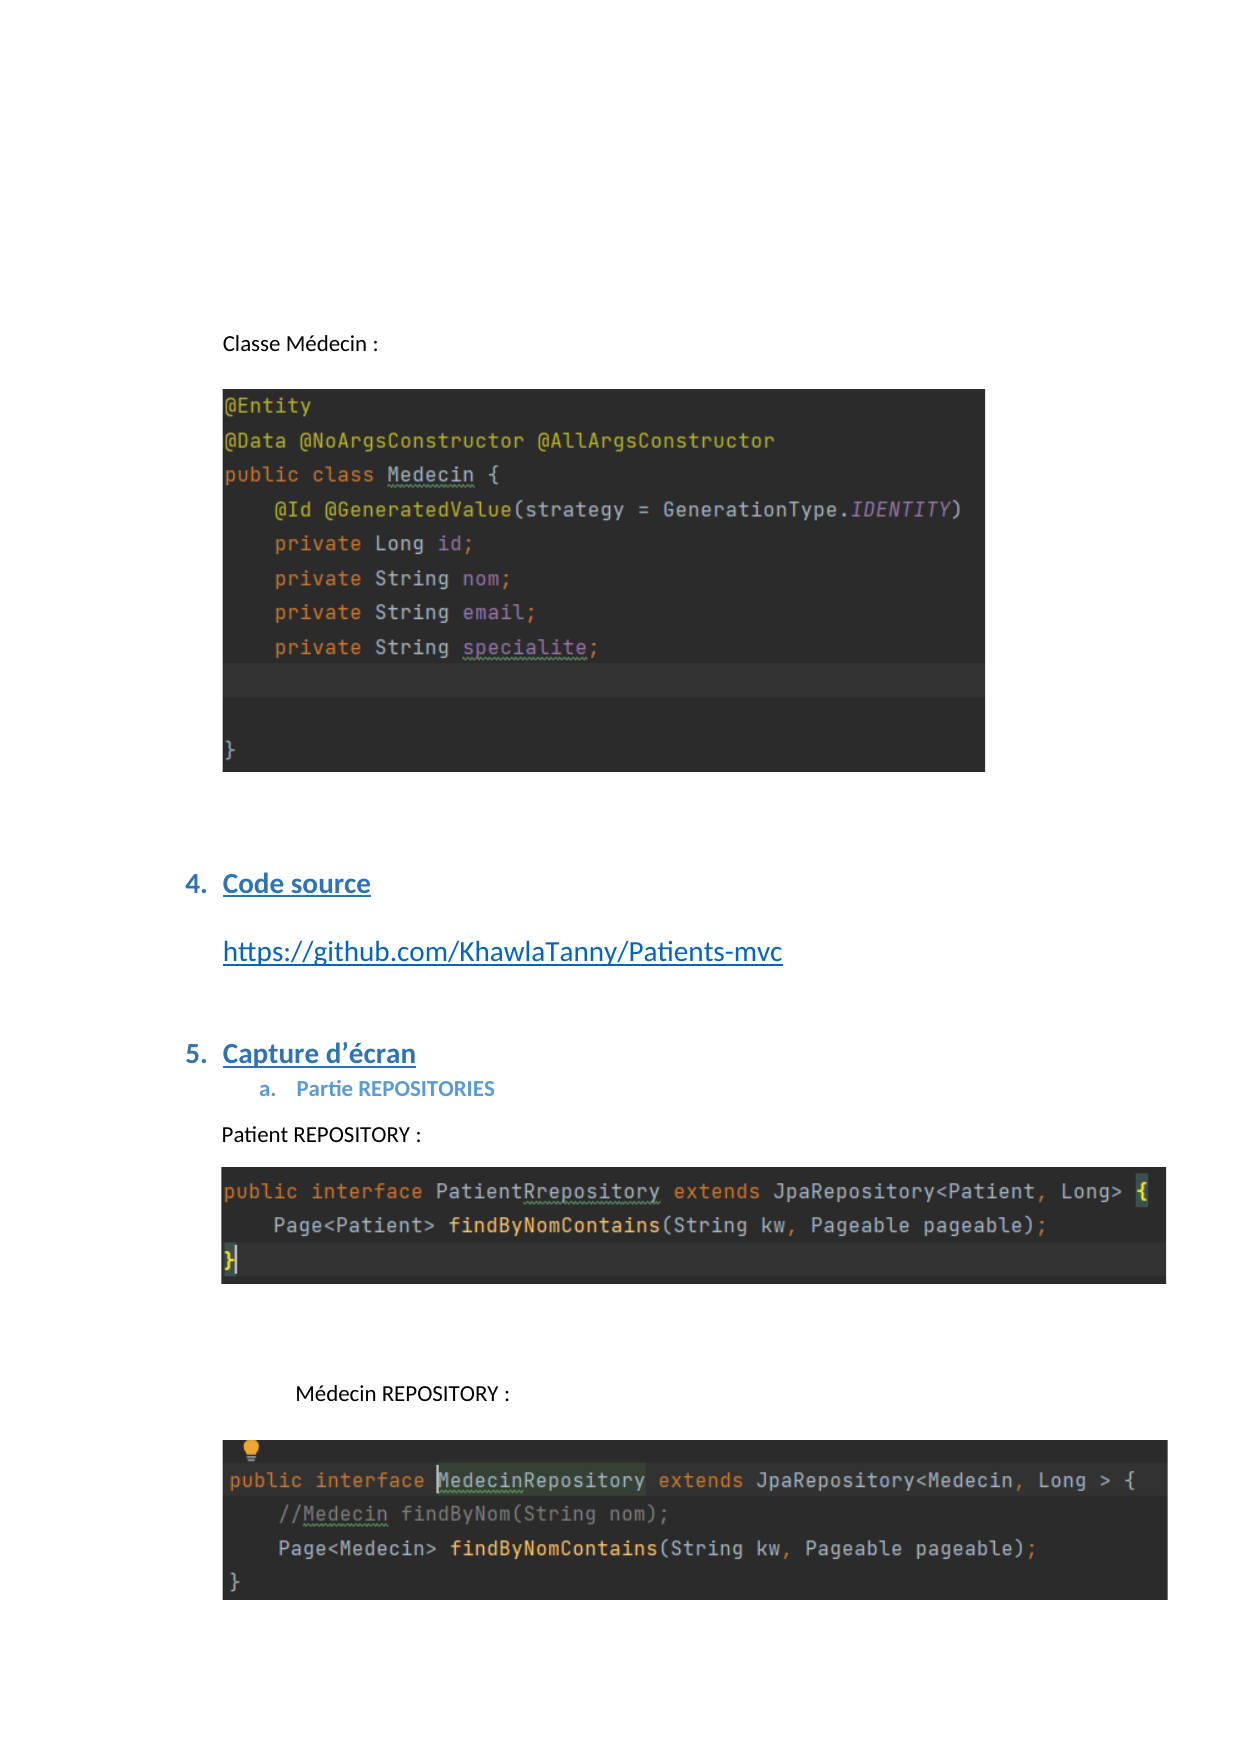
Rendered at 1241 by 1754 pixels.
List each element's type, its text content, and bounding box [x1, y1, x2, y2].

list Classe Médecin : [223, 329, 1093, 357]
list Partie REPOSITORIES [259, 1074, 1093, 1102]
list https://github.com/KhawlaTanny/Patients-mvc [223, 933, 1093, 969]
list Code source [185, 865, 1093, 900]
text Patient REPOSITORY : [148, 1121, 1093, 1149]
picture [221, 1167, 1167, 1284]
picture [222, 389, 986, 772]
list Médecin REPOSITORY : [223, 1379, 1093, 1408]
picture [222, 1440, 1168, 1600]
list Capture d’écran [185, 1035, 1093, 1071]
